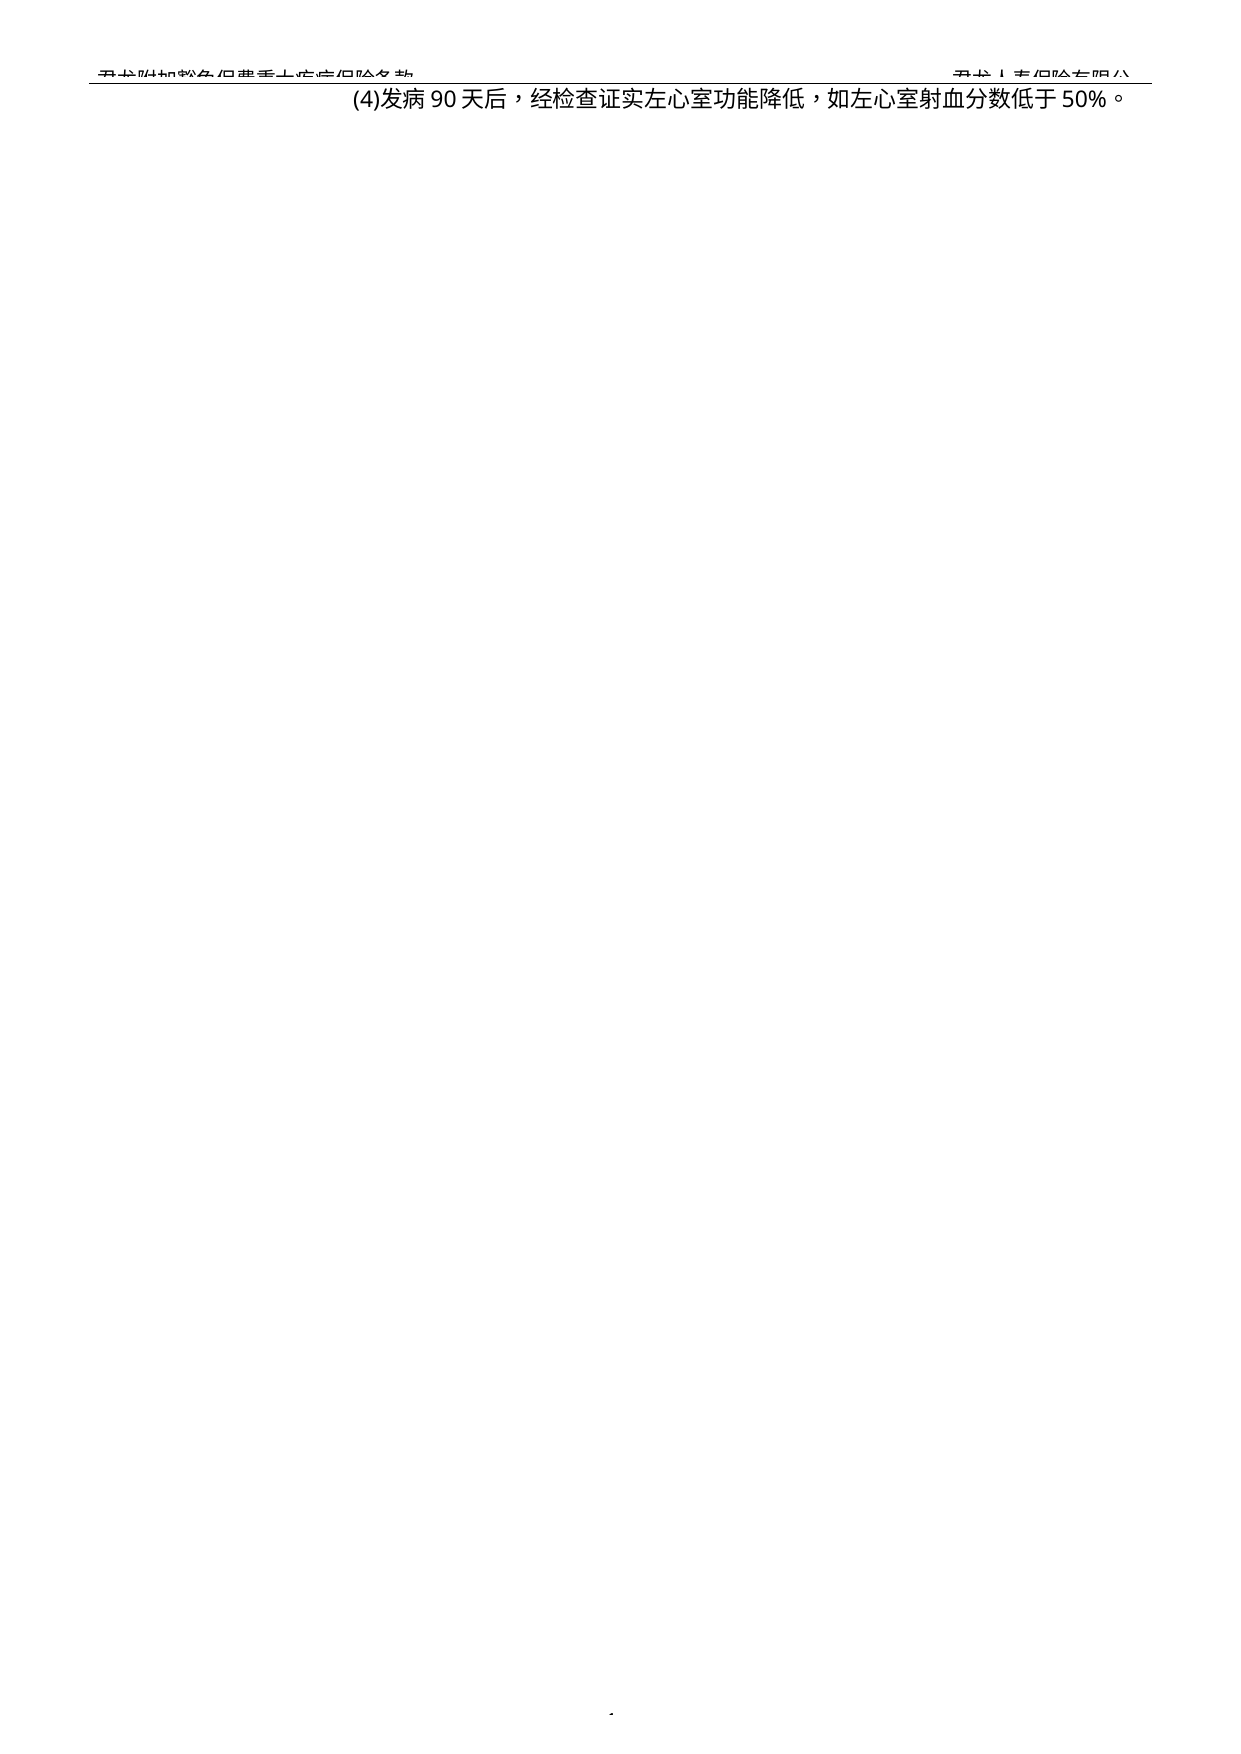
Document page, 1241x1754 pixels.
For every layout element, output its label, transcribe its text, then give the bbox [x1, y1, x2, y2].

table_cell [344, 83, 1170, 113]
table_cell [83, 83, 152, 113]
table_cell 急性心肌梗塞 [153, 83, 344, 113]
